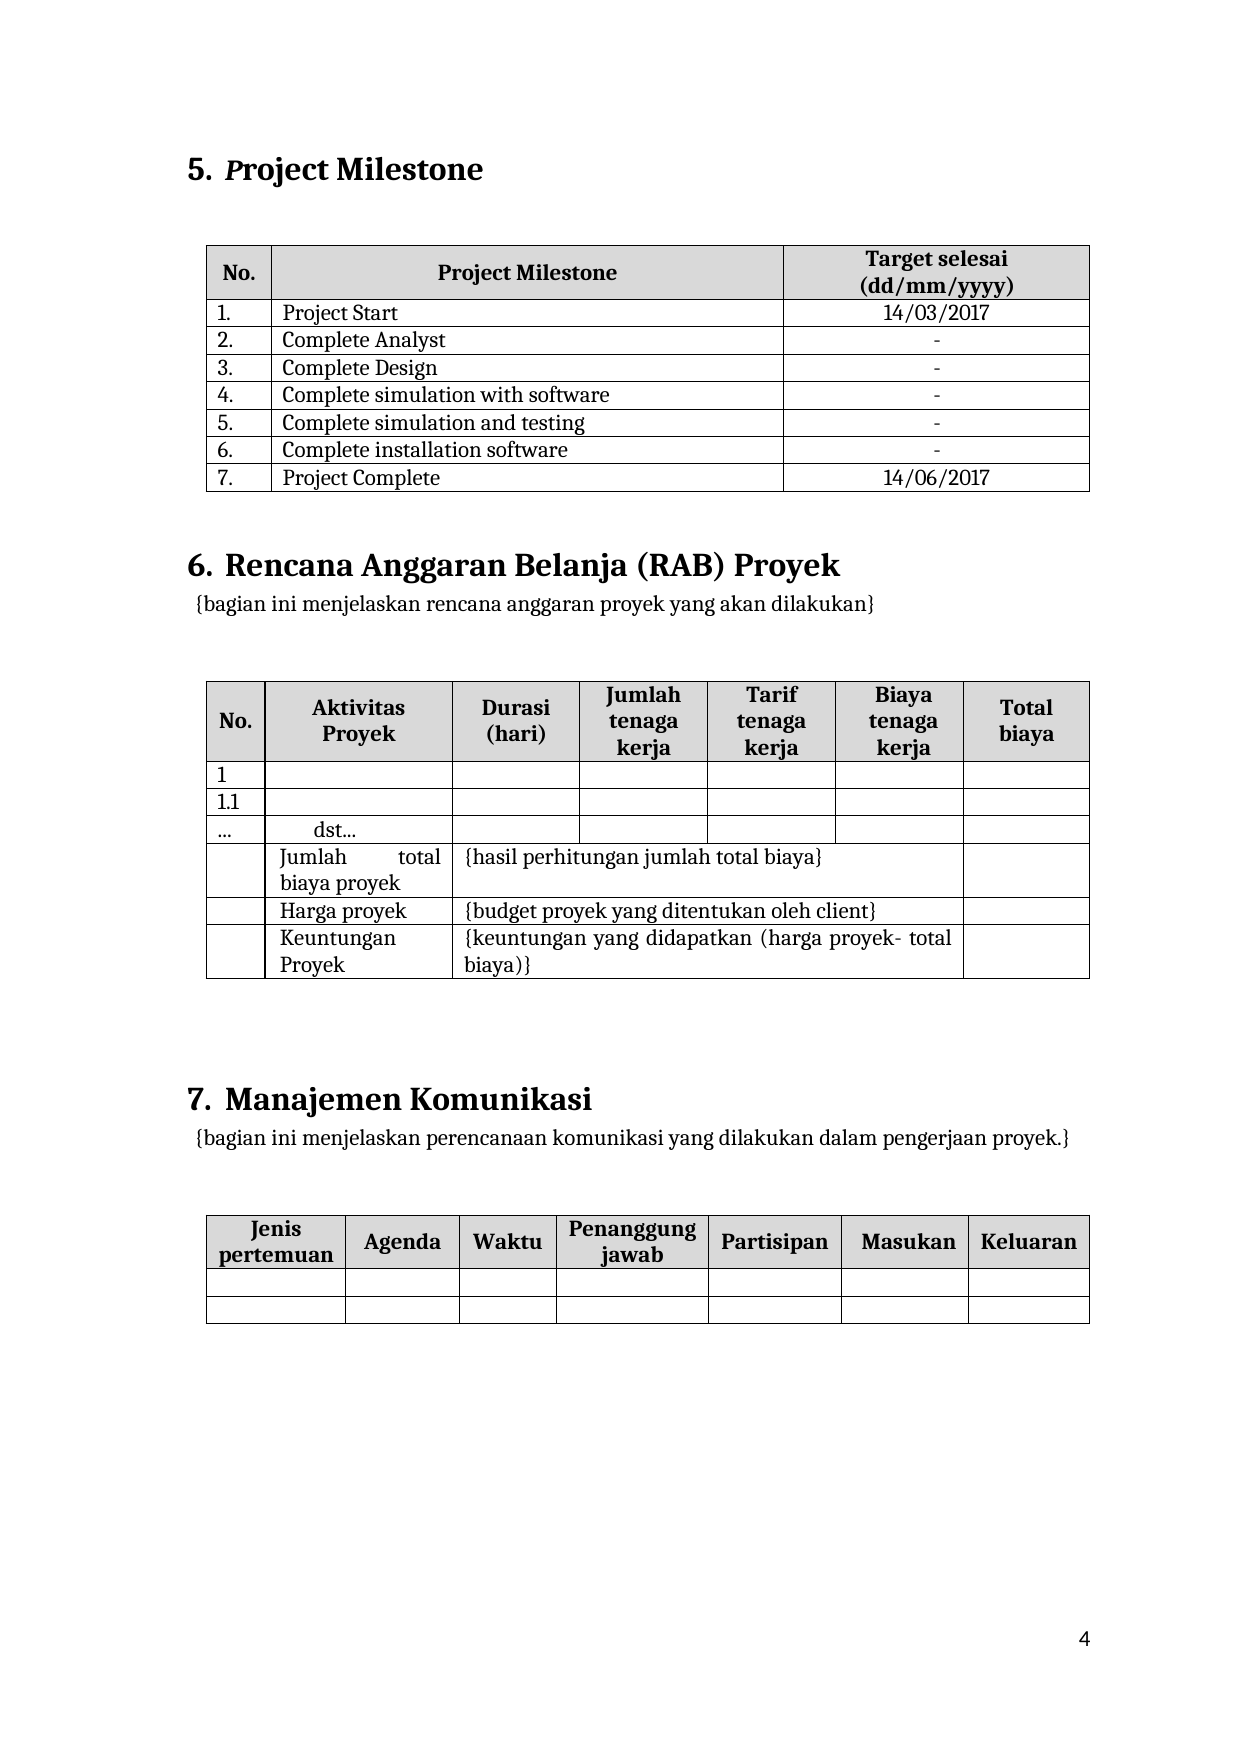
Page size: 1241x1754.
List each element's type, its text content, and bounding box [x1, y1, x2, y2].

table_cell [580, 762, 707, 788]
table_cell 1 [207, 762, 264, 788]
table_cell [708, 816, 835, 843]
table_cell Project Complete [272, 464, 783, 491]
table_header Jenis pertemuan [207, 1216, 345, 1268]
table_cell [207, 925, 264, 978]
table_header No. [207, 246, 271, 299]
table_header Penanggung jawab [557, 1216, 708, 1268]
table_cell [580, 816, 707, 843]
table_cell - [784, 355, 1089, 381]
table_header Jumlah tenaga kerja [580, 682, 707, 761]
table_cell [453, 789, 579, 815]
table_cell ... [207, 816, 264, 843]
table_cell [836, 789, 963, 815]
table_cell {keuntungan yang didapatkan (harga proyek- total biaya)} [453, 925, 963, 978]
table_cell Keuntungan Proyek [266, 925, 452, 978]
table_cell 1. [207, 300, 271, 326]
table_header Masukan [842, 1216, 968, 1268]
table_header Aktivitas Proyek [266, 682, 452, 761]
table_cell [964, 789, 1089, 815]
table_cell [557, 1297, 708, 1323]
table_cell [964, 762, 1089, 788]
table_cell 7. [207, 464, 271, 491]
table_cell [580, 789, 707, 815]
subtitle Manajemen Komunikasi [187, 1081, 1090, 1119]
table_header Project Milestone [272, 246, 783, 299]
table_cell [709, 1297, 841, 1323]
table_cell [346, 1297, 459, 1323]
table_cell 2. [207, 327, 271, 354]
table_cell [453, 816, 579, 843]
table_cell [207, 844, 264, 897]
table_cell {budget proyek yang ditentukan oleh client} [453, 898, 963, 924]
table_header No. [207, 682, 264, 761]
table_cell [207, 898, 264, 924]
table_cell Complete Design [272, 355, 783, 381]
table_cell Complete Analyst [272, 327, 783, 354]
table_cell Complete simulation with software [272, 382, 783, 408]
table_header Tarif tenaga kerja [708, 682, 835, 761]
table_header Total biaya [964, 682, 1089, 761]
table_cell [460, 1297, 556, 1323]
table_cell [557, 1269, 708, 1296]
table_cell [964, 816, 1089, 843]
table_header Partisipan [709, 1216, 841, 1268]
subtitle Rencana Anggaran Belanja (RAB) Proyek [187, 547, 1090, 585]
table_cell 14/06/2017 [784, 464, 1089, 491]
table_cell {hasil perhitungan jumlah total biaya} [453, 844, 963, 897]
table_cell Complete installation software [272, 437, 783, 463]
table_header Target selesai (dd/mm/yyyy) [784, 246, 1089, 299]
table_cell [207, 1269, 345, 1296]
list {bagian ini menjelaskan perencanaan komunikasi yang dilakukan dalam pengerjaan proyek.} [194, 1125, 1090, 1151]
table_cell [964, 844, 1089, 897]
table_cell - [784, 382, 1089, 408]
table_cell 14/03/2017 [784, 300, 1089, 326]
table_cell [969, 1297, 1089, 1323]
table_cell 5. [207, 410, 271, 436]
table_header Biaya tenaga kerja [836, 682, 963, 761]
table_cell [709, 1269, 841, 1296]
table_cell [708, 762, 835, 788]
table_cell [460, 1269, 556, 1296]
table_header Durasi (hari) [453, 682, 579, 761]
table_cell Jumlah total biaya proyek [266, 844, 452, 897]
table_cell [346, 1269, 459, 1296]
table_header Keluaran [969, 1216, 1089, 1268]
table_cell [207, 1297, 345, 1323]
table_cell [964, 925, 1089, 978]
table_cell - [784, 410, 1089, 436]
table_cell [266, 789, 452, 815]
table_cell Project Start [272, 300, 783, 326]
table_cell 3. [207, 355, 271, 381]
table_cell 4. [207, 382, 271, 408]
table_cell [842, 1269, 968, 1296]
table_cell [836, 816, 963, 843]
table_cell dst... [266, 816, 452, 843]
table_cell [836, 762, 963, 788]
table_header Agenda [346, 1216, 459, 1268]
list {bagian ini menjelaskan rencana anggaran proyek yang akan dilakukan} [194, 591, 1090, 617]
table_cell [969, 1269, 1089, 1296]
table_cell Complete simulation and testing [272, 410, 783, 436]
table_cell [266, 762, 452, 788]
table_cell Harga proyek [266, 898, 452, 924]
table_cell [453, 762, 579, 788]
table_cell [708, 789, 835, 815]
table_cell 1.1 [207, 789, 264, 815]
table_cell 6. [207, 437, 271, 463]
table_cell - [784, 327, 1089, 354]
table_cell [964, 898, 1089, 924]
list Project Milestone [187, 150, 1090, 188]
table_cell [842, 1297, 968, 1323]
table_cell - [784, 437, 1089, 463]
table_header Waktu [460, 1216, 556, 1268]
